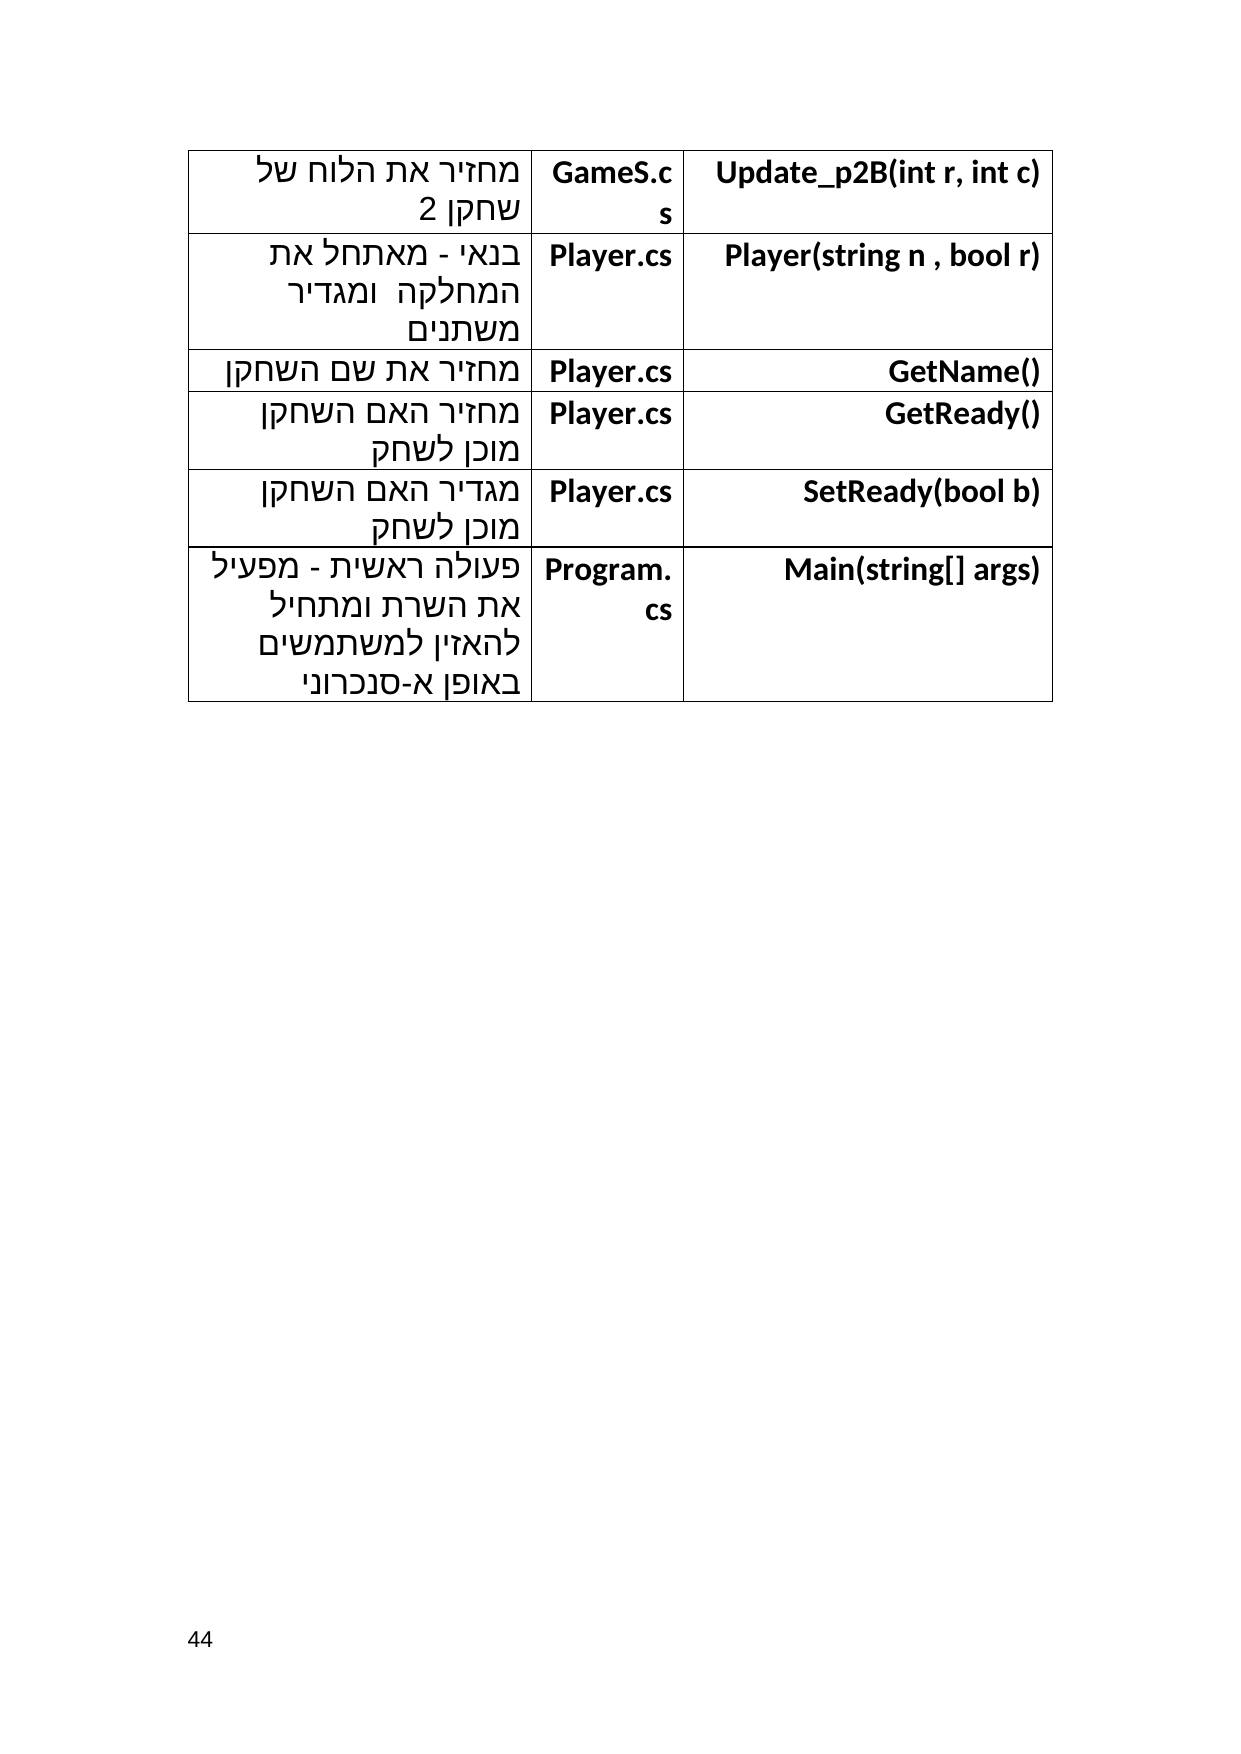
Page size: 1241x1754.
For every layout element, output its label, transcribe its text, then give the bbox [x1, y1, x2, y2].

table_cell Update_p2B(int r, int c) [684, 151, 1052, 232]
table_cell GetName() [684, 350, 1052, 391]
table_cell GameS.cs [532, 151, 683, 232]
table_cell Player.cs [532, 392, 683, 468]
table_cell SetReady(bool b) [684, 470, 1052, 546]
table_cell מחזיר את הלוח של שחקן 2 [189, 151, 531, 232]
table_cell מחזיר את שם השחקן [189, 350, 531, 391]
table_cell Player.cs [532, 350, 683, 391]
table_cell Player.cs [532, 470, 683, 546]
table_cell בנאי - מאתחל את המחלקה ומגדיר משתנים [189, 234, 531, 349]
table_cell Program.cs [532, 548, 683, 701]
table_cell פעולה ראשית - מפעיל את השרת ומתחיל להאזין למשתמשים באופן א-סנכרוני [189, 548, 531, 701]
table_cell מגדיר האם השחקן מוכן לשחק [189, 470, 531, 546]
table_cell Main(string[] args) [684, 548, 1052, 701]
table_cell Player.cs [532, 234, 683, 349]
table_cell מחזיר האם השחקן מוכן לשחק [189, 392, 531, 468]
table_cell Player(string n , bool r) [684, 234, 1052, 349]
table_cell GetReady() [684, 392, 1052, 468]
